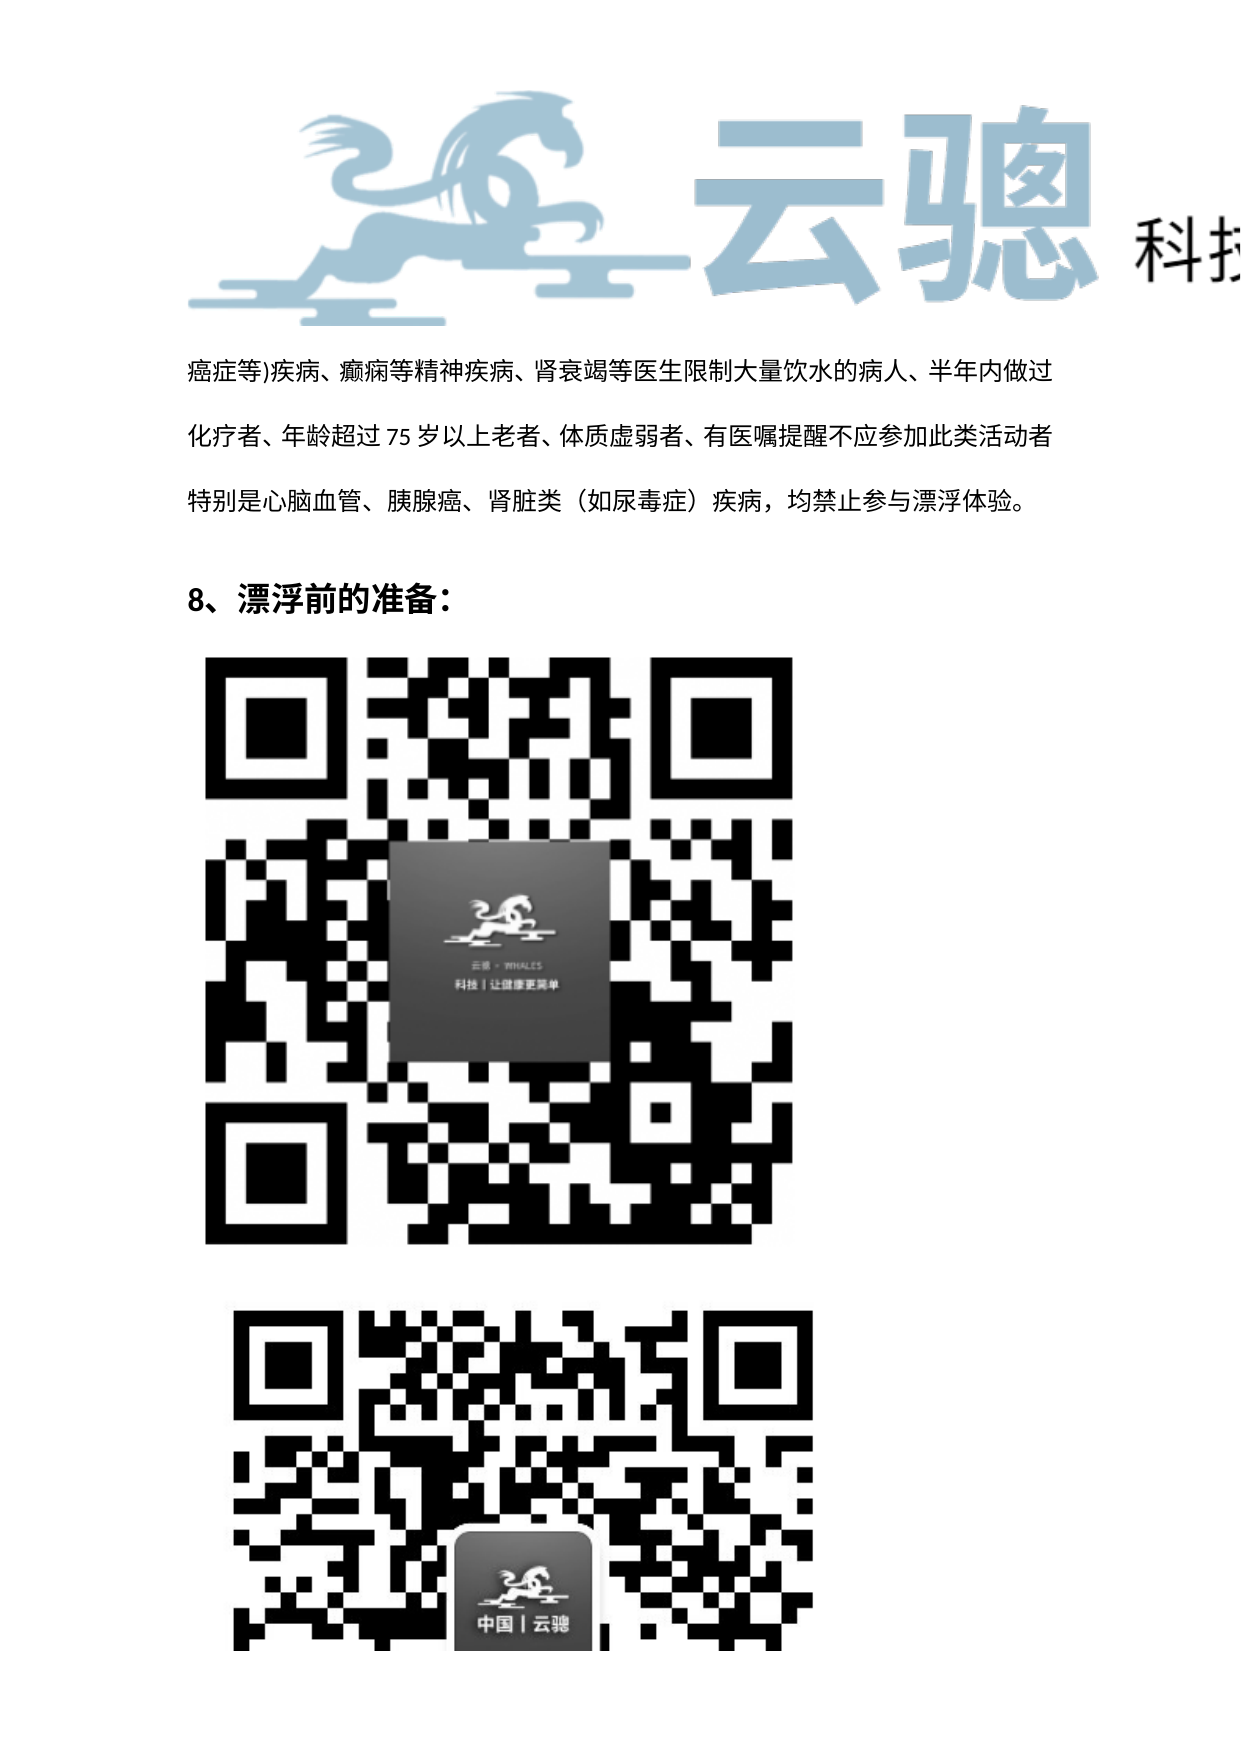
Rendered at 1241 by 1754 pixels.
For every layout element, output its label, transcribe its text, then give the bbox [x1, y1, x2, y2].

list 孕妇前三个月不建议接待（但是漂浮对孕妇对胎儿都有好处）、哺乳期妇女、15岁以下人群、开放性皮肤、任何疾病的急性期、脑出血类疾病、各类重症(如肿瘤癌症等)疾病、癫痫等精神疾病、肾衰竭等医生限制大量饮水的病人、半年内做过化疗者、年龄超过75岁以上老者、体质虚弱者、有医嘱提醒不应参加此类活动者，特别是心脑血管、胰腺癌、肾脏类（如尿毒症）疾病，均禁止参与漂浮体验。 [187, 333, 1053, 593]
picture [187, 88, 1241, 323]
picture [187, 635, 860, 1651]
